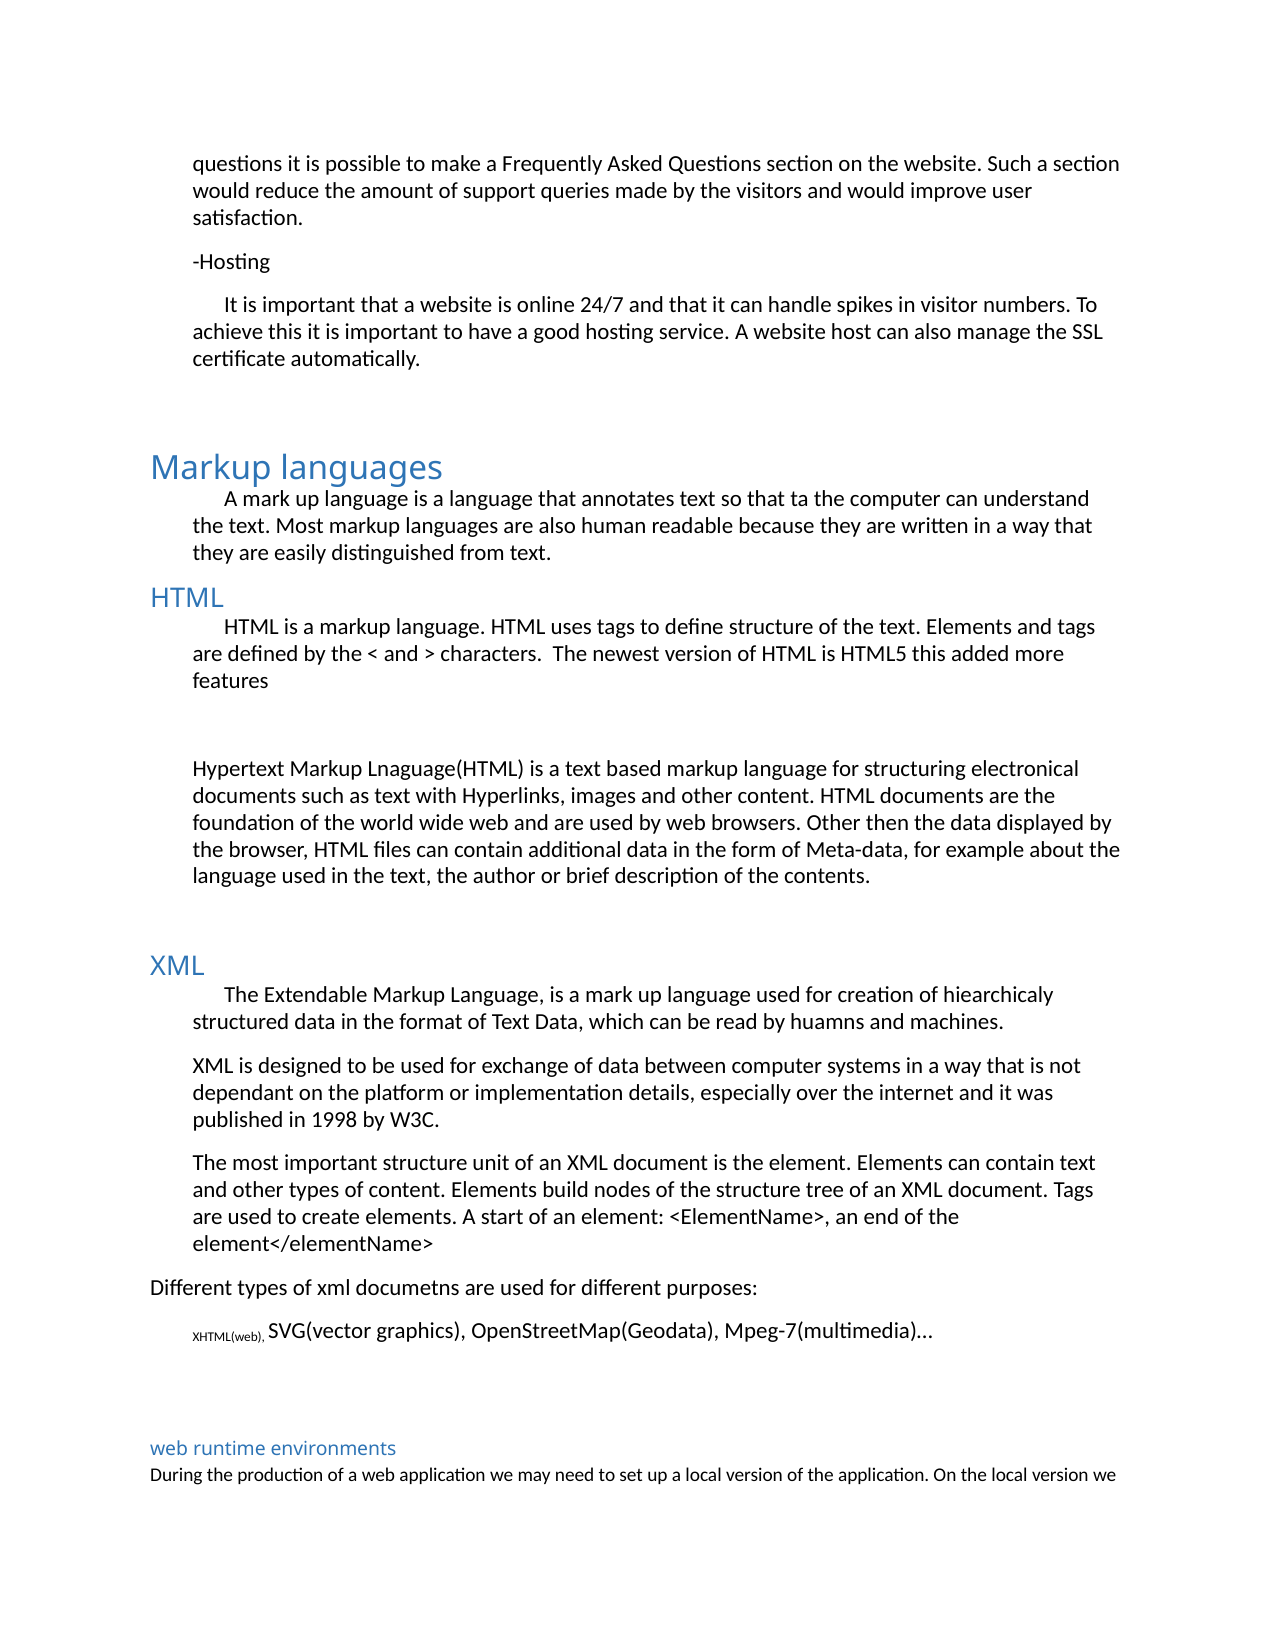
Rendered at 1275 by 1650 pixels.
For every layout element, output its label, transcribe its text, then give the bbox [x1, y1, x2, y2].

text A mark up language is a language that annotates text so that ta the computer can understand the text. Most markup languages are also human readable because they are written in a way that they are easily distinguished from text. [192, 484, 1125, 565]
text Different types of xml documetns are used for different purposes: [150, 1274, 1125, 1301]
text Hypertext Markup Lnaguage(HTML) is a text based markup language for structuring electronical documents such as text with Hyperlinks, images and other content. HTML documents are the foundation of the world wide web and are used by web browsers. Other then the data displayed by the browser, HTML files can contain additional data in the form of Meta-data, for example about the language used in the text, the author or brief description of the contents. [192, 754, 1125, 889]
text XML is designed to be used for exchange of data between computer systems in a way that is not dependant on the platform or implementation details, especially over the internet and it was published in 1998 by W3C. [192, 1051, 1125, 1132]
text HTML [150, 586, 1125, 613]
text -Hosting [192, 248, 1125, 274]
text XHTML(web), SVG(vector graphics), OpenStreetMap(Geodata), Mpeg-7(multimedia)… [192, 1317, 1125, 1344]
text Markup languages [150, 457, 1125, 484]
text web runtime environments [150, 1429, 1125, 1457]
text The Extendable Markup Language, is a mark up language used for creation of hiearchicaly structured data in the format of Text Data, which can be read by huamns and machines. [192, 981, 1125, 1035]
text XML [150, 954, 1125, 981]
text HTML is a markup language. HTML uses tags to define structure of the text. Elements and tags are defined by the < and > characters. The newest version of HTML is HTML5 this added more features [192, 613, 1125, 694]
text The most important structure unit of an XML document is the element. Elements can contain text and other types of content. Elements build nodes of the structure tree of an XML document. Tags are used to create elements. A start of an element: <ElementName>, an end of the element</elementName> [192, 1149, 1125, 1257]
